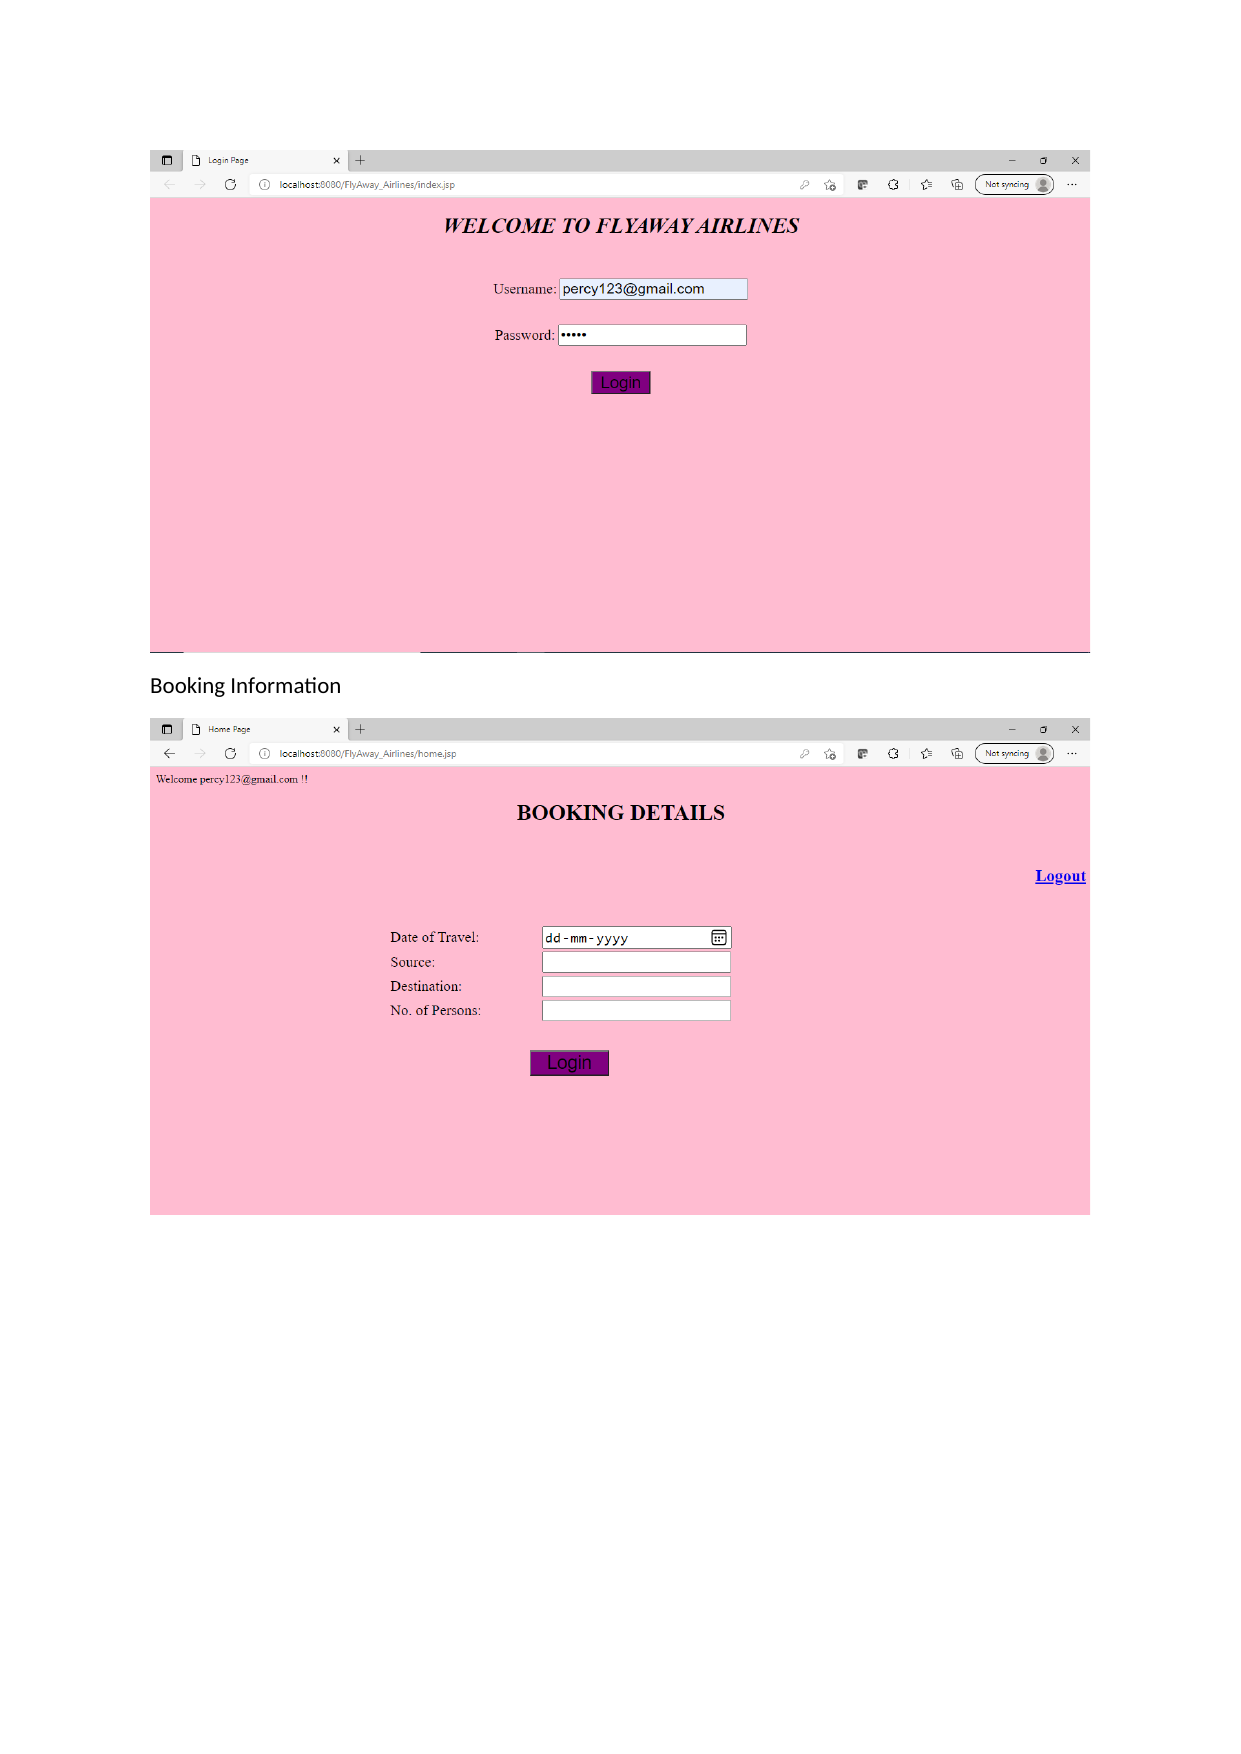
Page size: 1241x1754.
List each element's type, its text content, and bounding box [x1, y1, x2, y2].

text Booking Information [150, 672, 1090, 700]
picture [150, 718, 1091, 1215]
picture [150, 150, 1091, 653]
